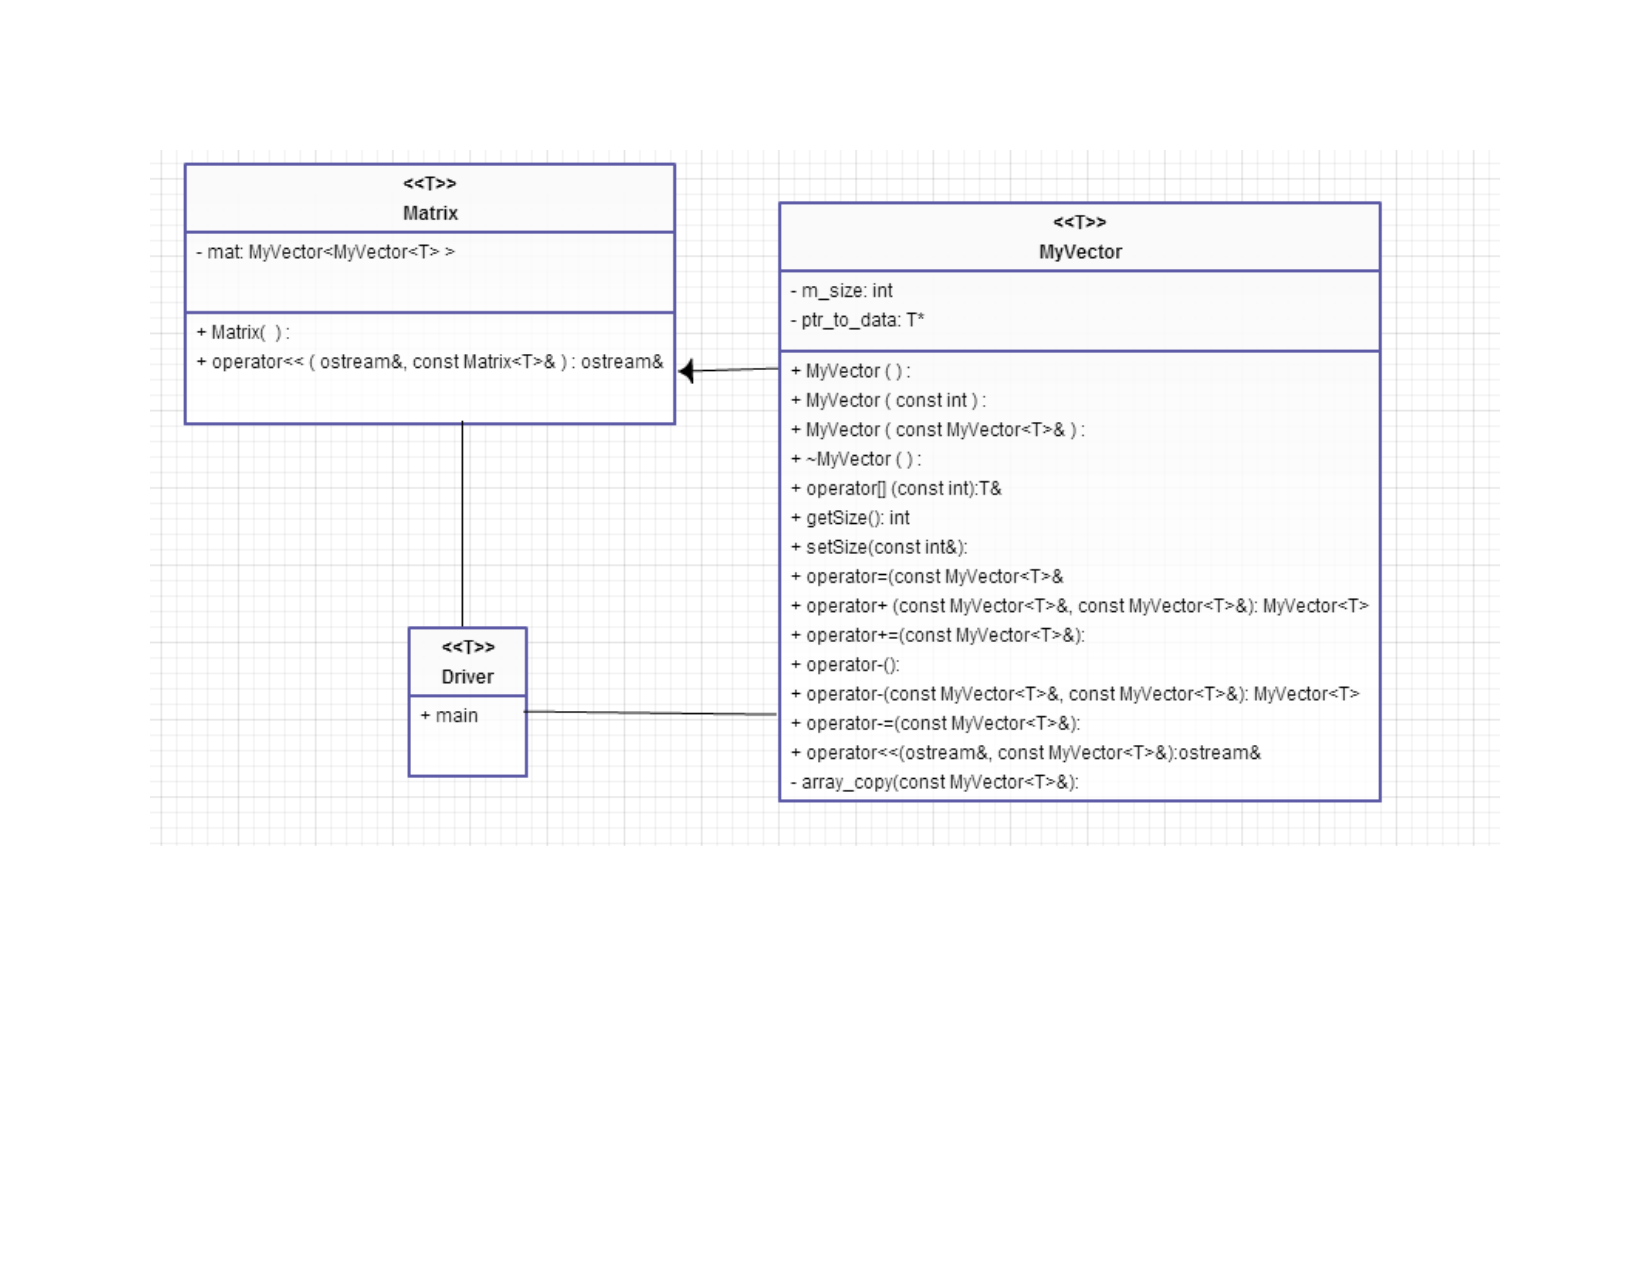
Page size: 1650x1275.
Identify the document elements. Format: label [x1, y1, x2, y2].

picture [150, 150, 1500, 846]
